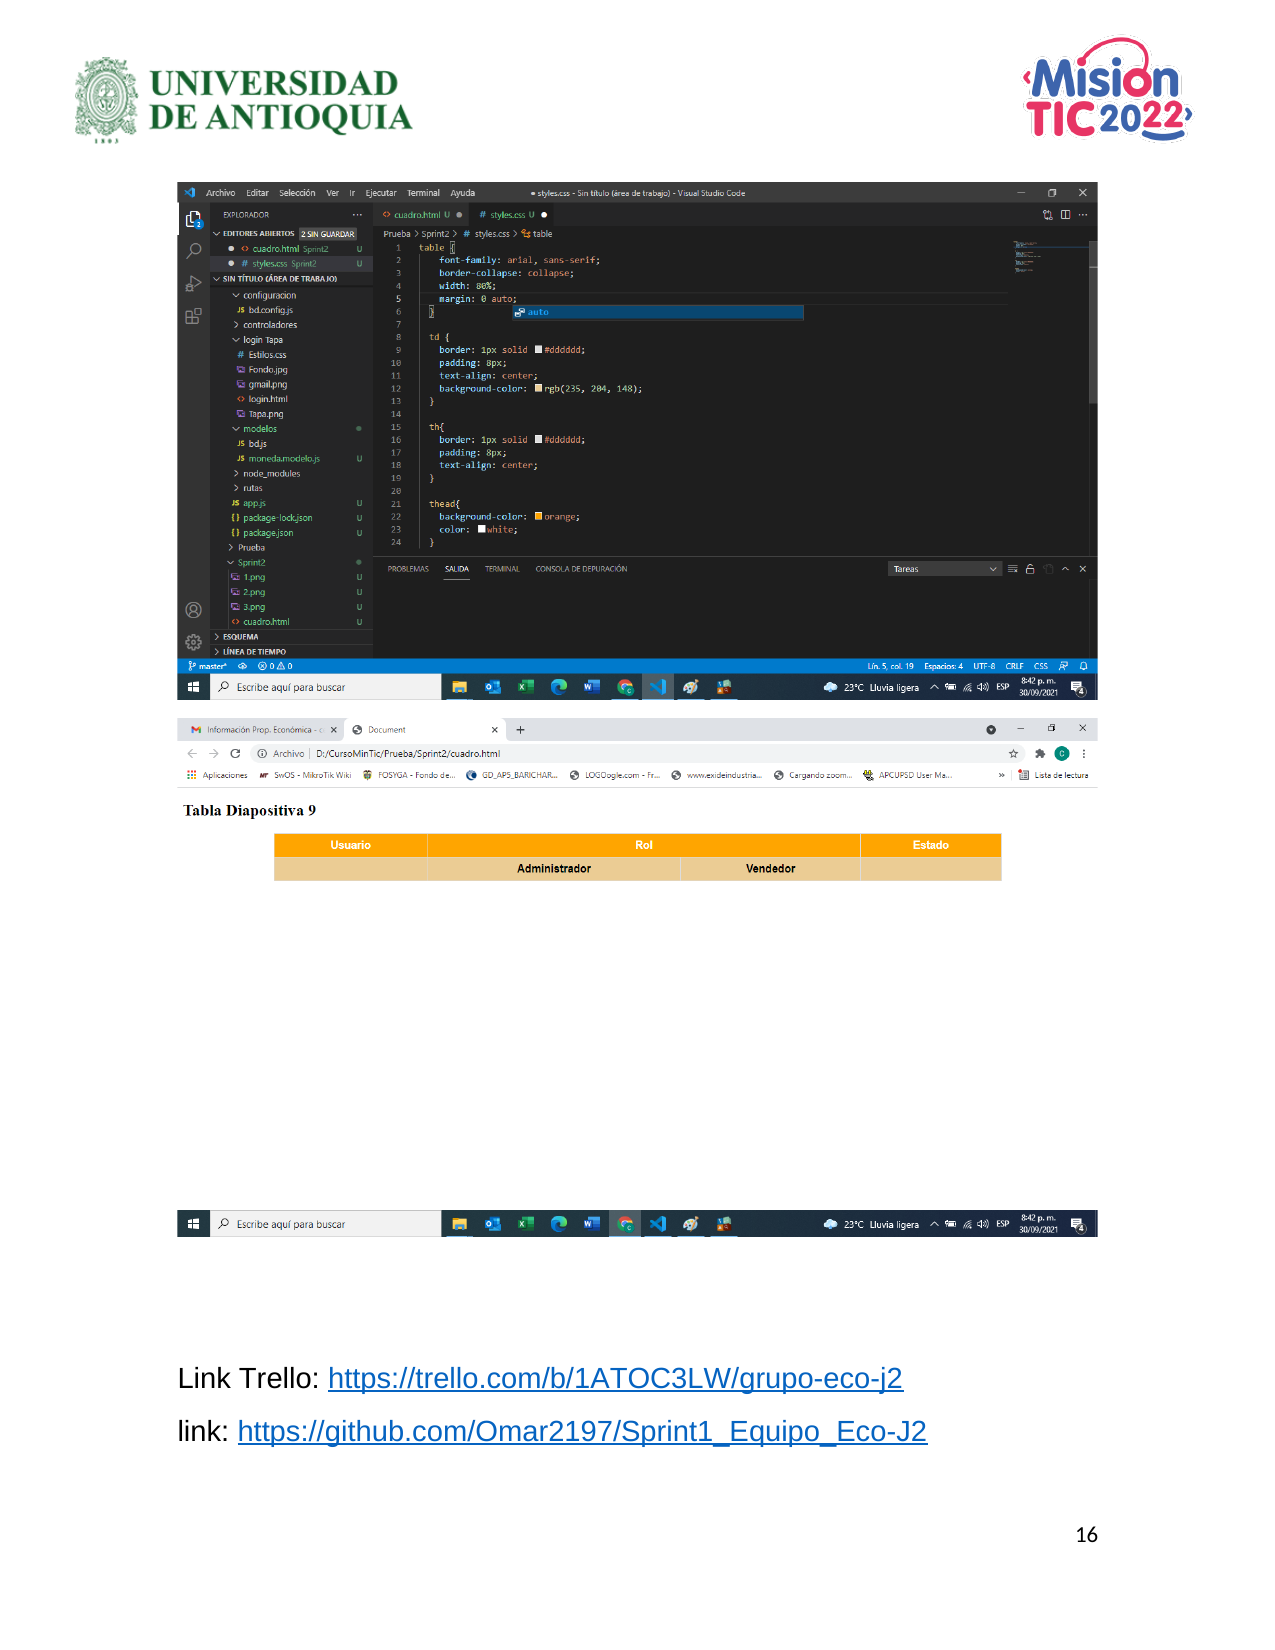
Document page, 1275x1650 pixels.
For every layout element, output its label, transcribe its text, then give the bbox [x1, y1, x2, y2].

text link: https://github.com/Omar2197/Sprint1_Equipo_Eco-J2 [177, 1414, 1098, 1447]
picture [1018, 31, 1196, 146]
picture [177, 718, 1098, 1237]
picture [75, 20, 1098, 700]
text Link Trello: https://trello.com/b/1ATOC3LW/grupo-eco-j2 [177, 1361, 1098, 1394]
